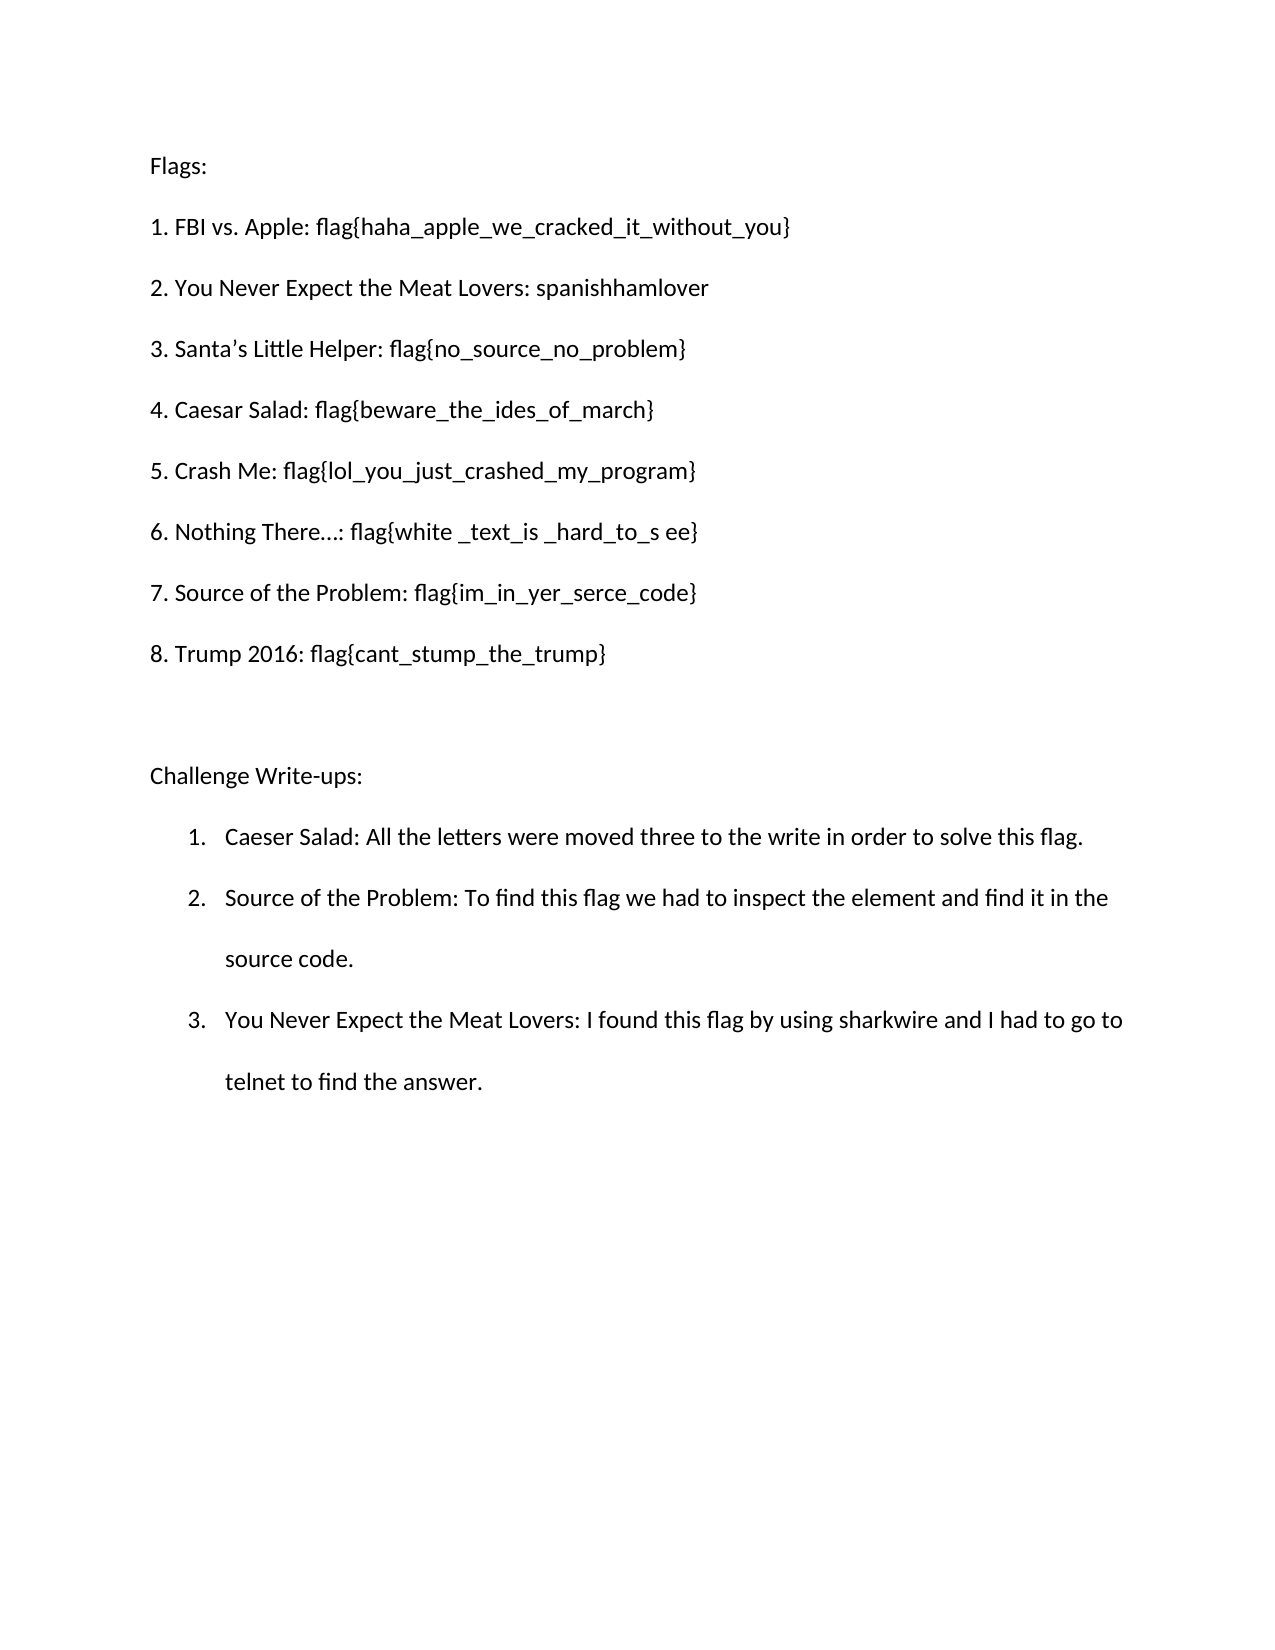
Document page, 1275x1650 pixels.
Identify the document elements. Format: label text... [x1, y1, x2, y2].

text 6. Nothing There…: flag{white _text_is _hard_to_s ee} [150, 516, 1125, 547]
text 4. Caesar Salad: flag{beware_the_ides_of_march} [150, 394, 1125, 425]
text Challenge Write-ups: [150, 760, 1125, 791]
list Caeser Salad: All the letters were moved three to the write in order to solve this flag. [187, 821, 1125, 852]
text 7. Source of the Problem: flag{im_in_yer_serce_code} [150, 577, 1125, 608]
list Source of the Problem: To find this flag we had to inspect the element and find it in the source code. [187, 882, 1125, 974]
text Flags: [150, 150, 1125, 181]
text 5. Crash Me: flag{lol_you_just_crashed_my_program} [150, 455, 1125, 486]
text 8. Trump 2016: flag{cant_stump_the_trump} [150, 638, 1125, 669]
list You Never Expect the Meat Lovers: I found this flag by using sharkwire and I had to go to telnet to find the answer. [187, 1004, 1125, 1096]
text 1. FBI vs. Apple: flag{haha_apple_we_cracked_it_without_you} [150, 211, 1125, 242]
text 3. Santa’s Little Helper: flag{no_source_no_problem} [150, 333, 1125, 364]
text 2. You Never Expect the Meat Lovers: spanishhamlover [150, 272, 1125, 303]
